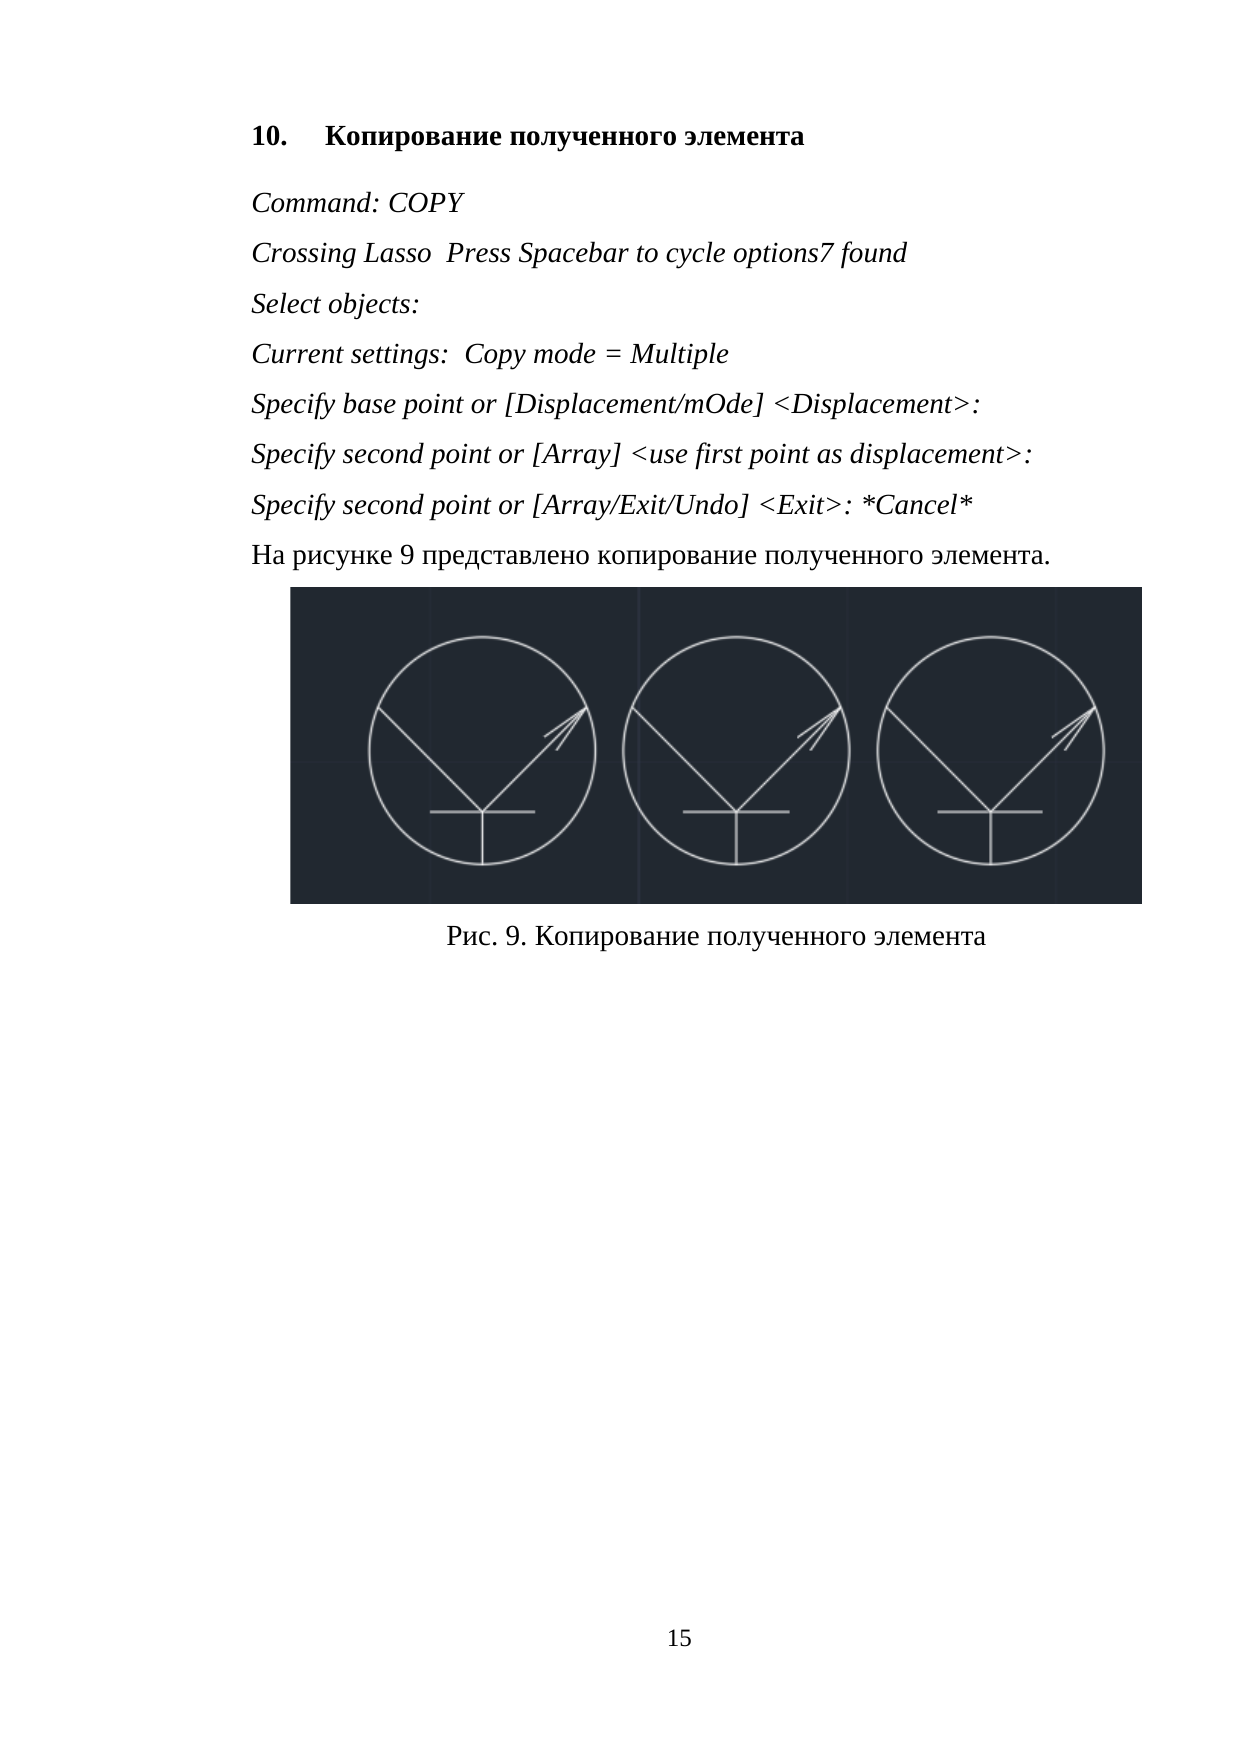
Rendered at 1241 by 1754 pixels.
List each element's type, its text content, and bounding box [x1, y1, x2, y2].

list Копирование полученного элемента [177, 118, 1181, 152]
text Current settings: Copy mode = Multiple [177, 336, 1181, 369]
text Command: COPY [177, 185, 1181, 219]
text Specify base point or [Displacement/mOde] <Displacement>: [177, 386, 1181, 420]
text Crossing Lasso Press Spacebar to cycle options7 found [177, 235, 1181, 269]
text Select objects: [177, 286, 1181, 319]
picture [290, 587, 1142, 904]
text Specify second point or [Array] <use first point as displacement>: [177, 437, 1181, 470]
text На рисунке 9 представлено копирование полученного элемента. [177, 537, 1181, 571]
text Рис. 9. Копирование полученного элемента [177, 918, 1181, 951]
text Specify second point or [Array/Exit/Undo] <Exit>: *Cancel* [177, 487, 1181, 521]
